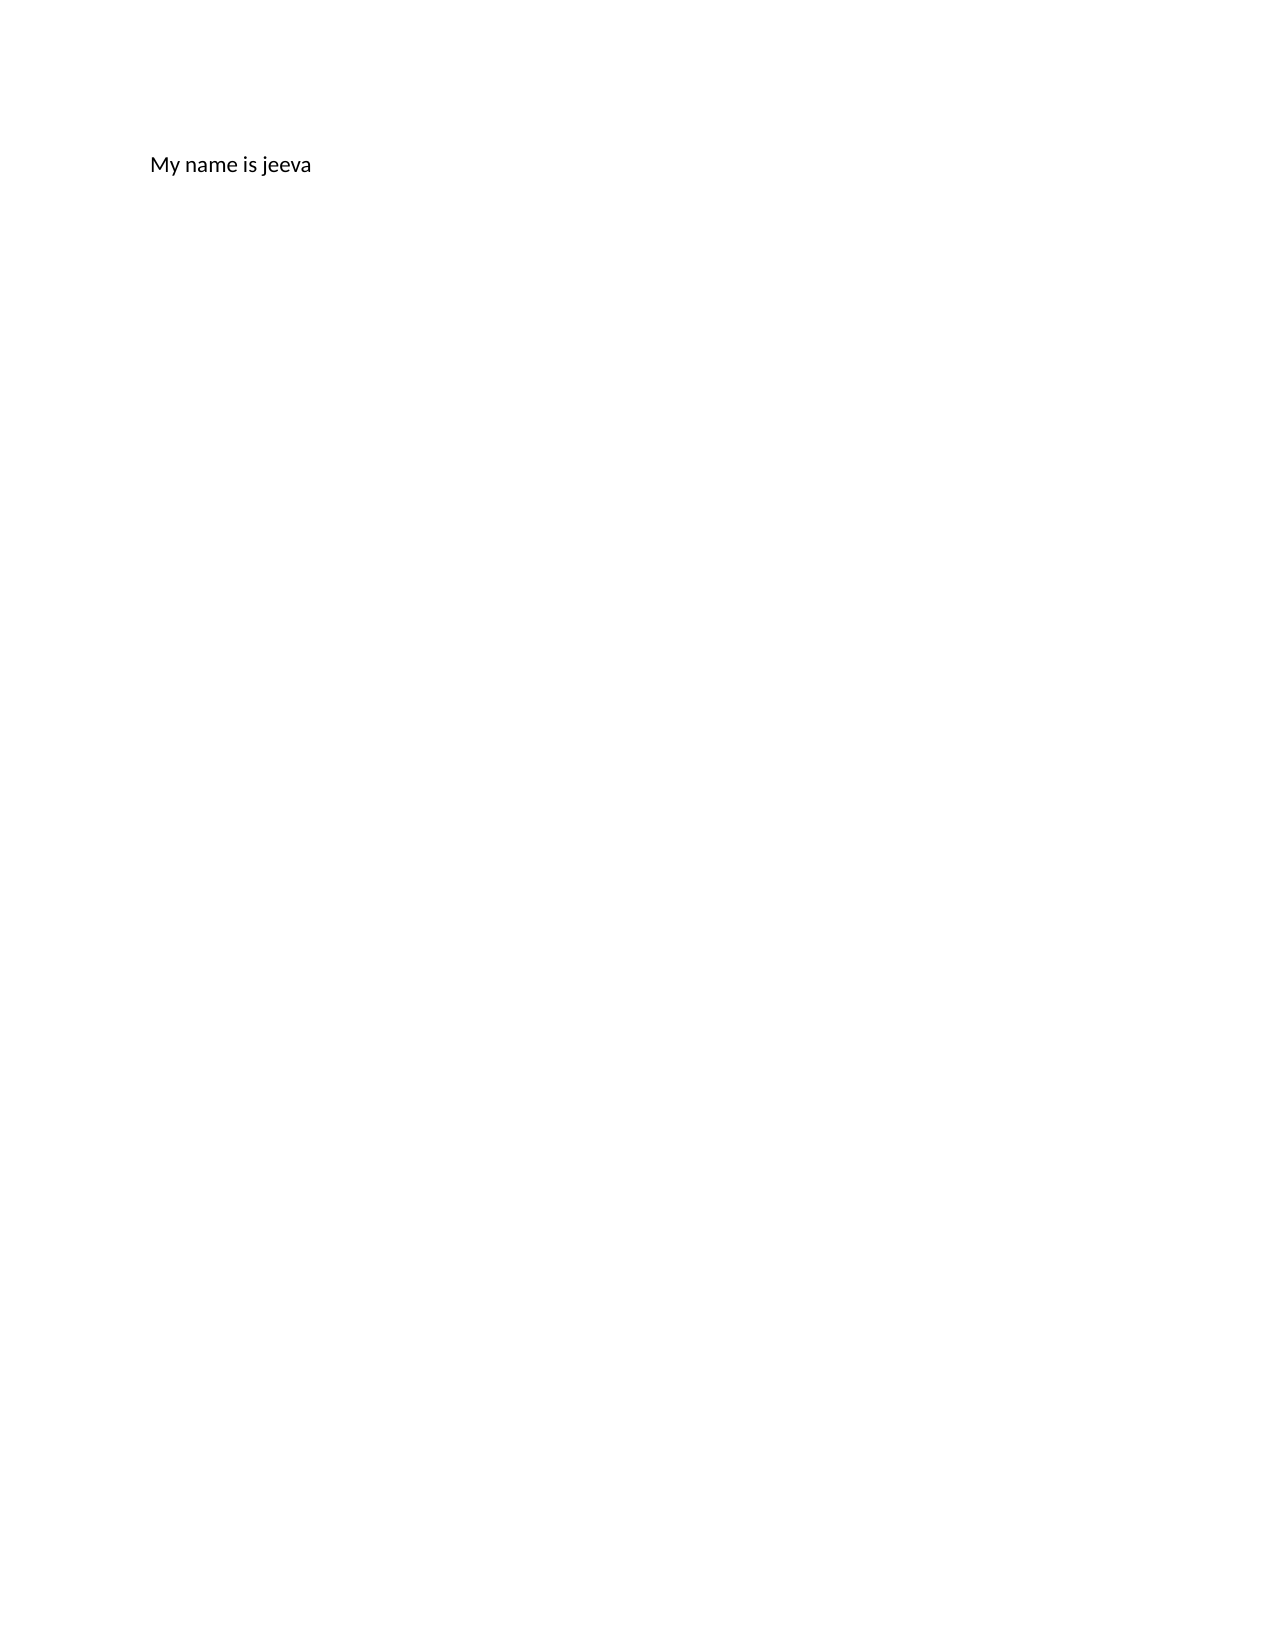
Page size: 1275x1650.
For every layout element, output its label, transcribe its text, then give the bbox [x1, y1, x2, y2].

text My name is jeeva [150, 150, 1125, 178]
